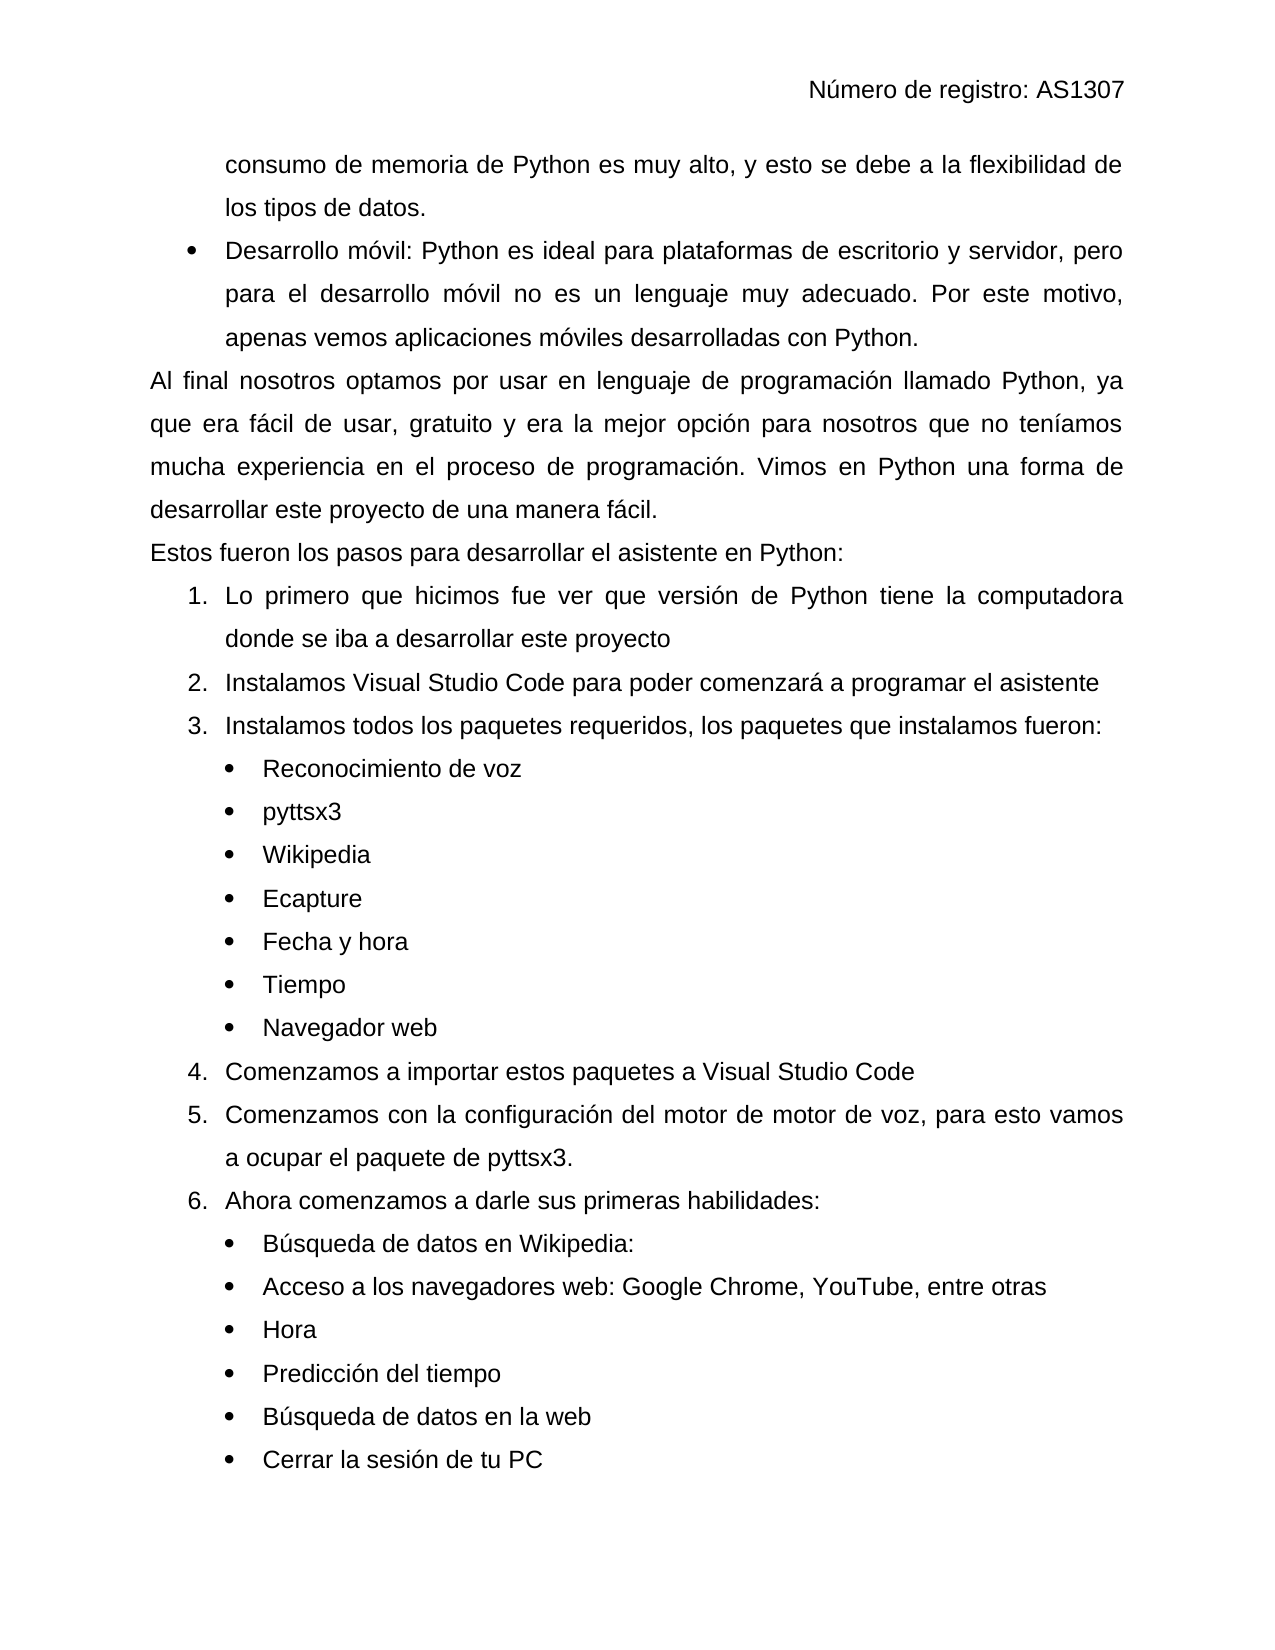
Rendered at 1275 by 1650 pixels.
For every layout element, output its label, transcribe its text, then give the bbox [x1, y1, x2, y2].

list pyttsx3 [225, 797, 1125, 826]
list Tiempo [225, 970, 1125, 999]
list Predicción del tiempo [225, 1359, 1125, 1387]
list Ecapture [225, 883, 1125, 912]
list Ahora comenzamos a darle sus primeras habilidades: [187, 1186, 1125, 1214]
list Wikipedia [225, 840, 1125, 869]
list Búsqueda de datos en Wikipedia: [225, 1229, 1125, 1258]
list Comenzamos con la configuración del motor de motor de voz, para esto vamos a ocupar el paquete de pyttsx3. [187, 1099, 1125, 1171]
list Comenzamos a importar estos paquetes a Visual Studio Code [187, 1056, 1125, 1085]
list Búsqueda de datos en la web [225, 1402, 1125, 1431]
list Cerrar la sesión de tu PC [225, 1445, 1125, 1474]
list Instalamos Visual Studio Code para poder comenzará a programar el asistente [187, 668, 1125, 696]
list Reconocimiento de voz [225, 754, 1125, 783]
list Acceso a los navegadores web: Google Chrome, YouTube, entre otras [225, 1272, 1125, 1301]
list Instalamos todos los paquetes requeridos, los paquetes que instalamos fueron: [187, 711, 1125, 739]
text Estos fueron los pasos para desarrollar el asistente en Python: [150, 538, 1125, 567]
list Navegador web [225, 1013, 1125, 1042]
list Hora [225, 1315, 1125, 1344]
list Desarrollo móvil: Python es ideal para plataformas de escritorio y servidor, pero para el desarrollo móvil no es un lenguaje muy adecuado. Por este motivo, apenas vemos aplicaciones móviles desarrolladas con Python. [187, 236, 1125, 351]
text Al final nosotros optamos por usar en lenguaje de programación llamado Python, ya que era fácil de usar, gratuito y era la mejor opción para nosotros que no teníamos mucha experiencia en el proceso de programación. Vimos en Python una forma de desarrollar este proyecto de una manera fácil. [150, 366, 1125, 524]
list Lo primero que hicimos fue ver que versión de Python tiene la computadora donde se iba a desarrollar este proyecto [187, 581, 1125, 653]
list Fecha y hora [225, 927, 1125, 956]
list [187, 150, 1125, 222]
